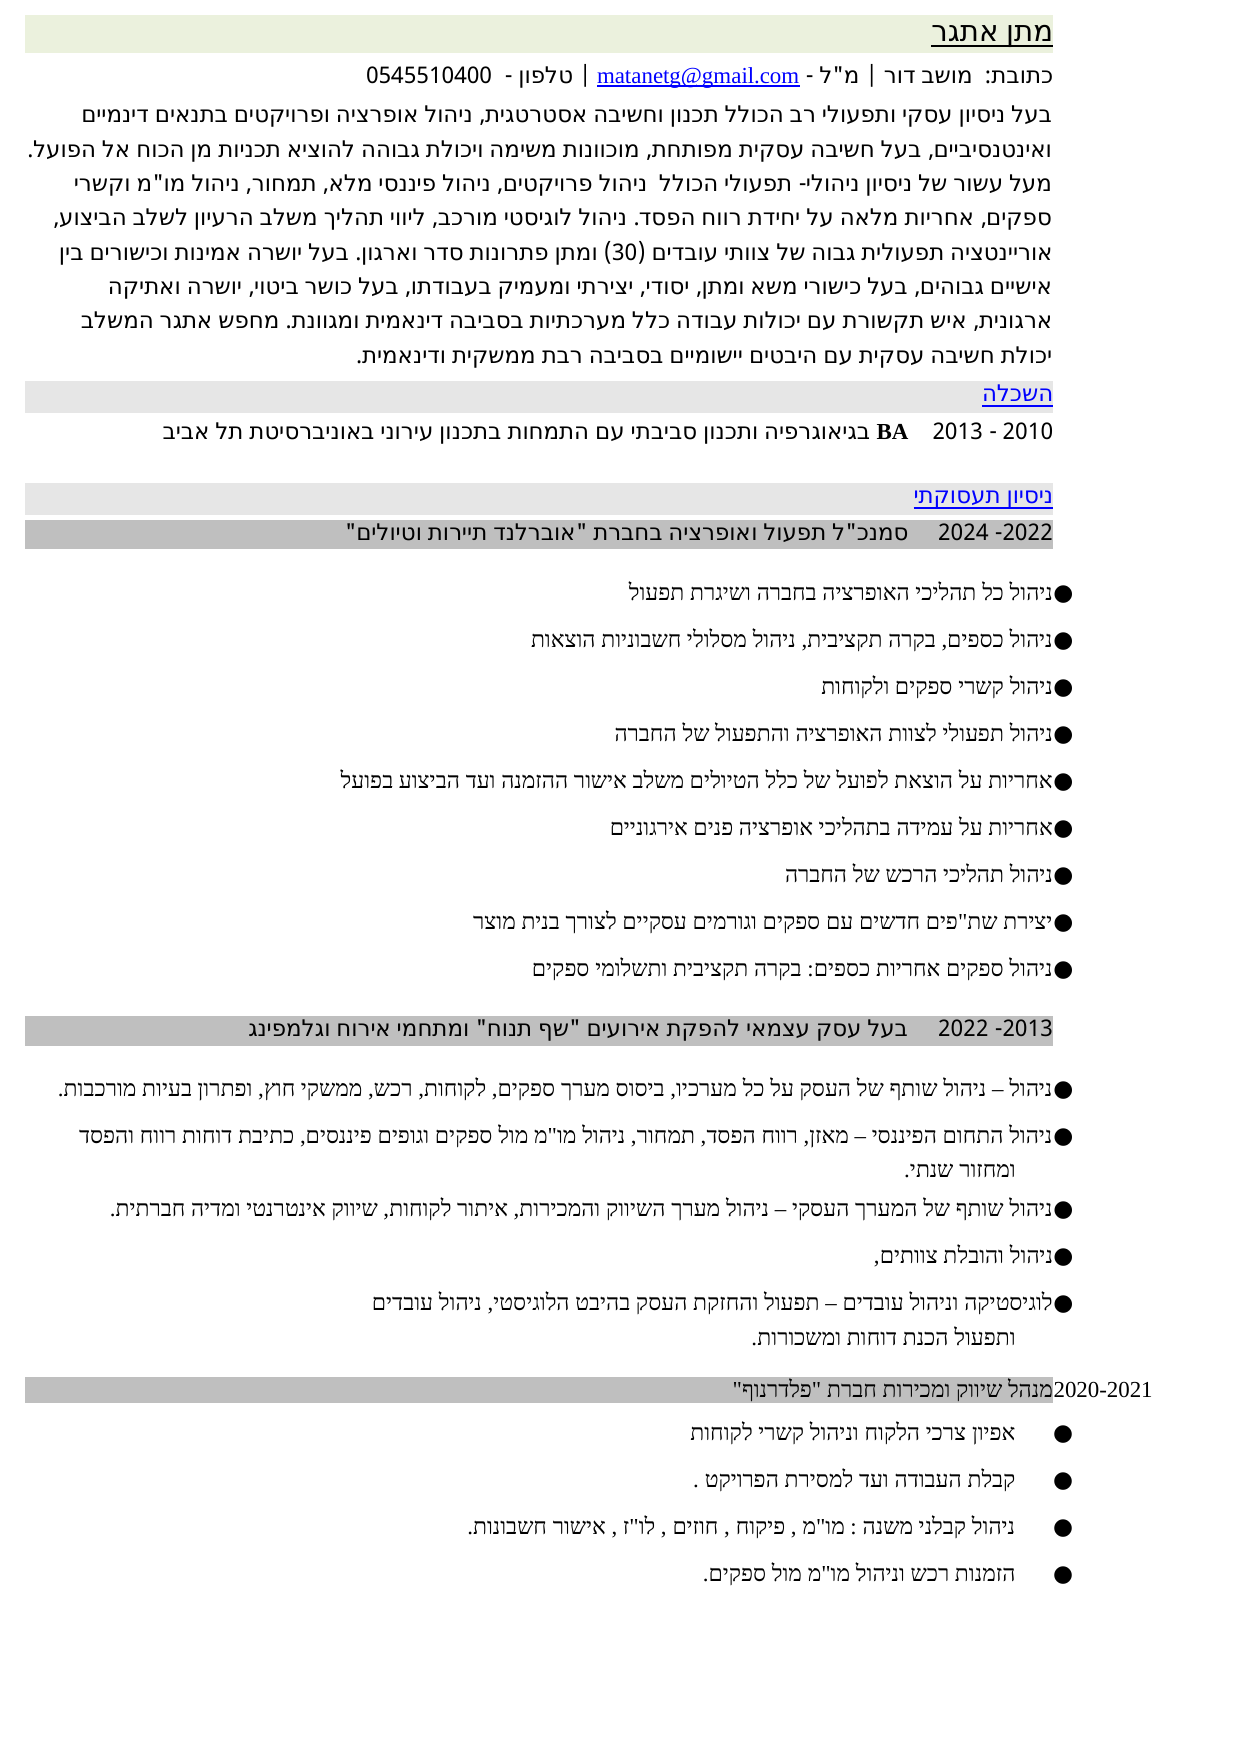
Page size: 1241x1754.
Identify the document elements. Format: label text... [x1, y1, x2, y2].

text כתובת: מושב דור | מ"ל - matanetg@gmail.com | טלפון - 0545510400 [25, 63, 1053, 93]
list הזמנות רכש וניהול מו"מ מול ספקים. [25, 1548, 1053, 1595]
list מנהל שיווק ומכירות חברת "פלדרנוף" [25, 1377, 1053, 1403]
text בעל ניסיון עסקי ותפעולי רב הכולל תכנון וחשיבה אסטרטגית, ניהול אופרציה ופרויקטים בתנאים דינמיים ואינטנסיביים, בעל חשיבה עסקית מפותחת, מוכוונות משימה ויכולת גבוהה להוציא תכניות מן הכוח אל הפועל. מעל עשור של ניסיון ניהולי- תפעולי הכולל ניהול פרויקטים, ניהול פיננסי מלא, תמחור, ניהול מו"מ וקשרי ספקים, אחריות מלאה על יחידת רווח הפסד. ניהול לוגיסטי מורכב, ליווי תהליך משלב הרעיון לשלב הביצוע, אוריינטציה תפעולית גבוה של צוותי עובדים (30) ומתן פתרונות סדר וארגון. בעל יושרה אמינות וכישורים בין אישיים גבוהים, בעל כישורי משא ומתן, יסודי, יצירתי ומעמיק בעבודתו, בעל כושר ביטוי, יושרה ואתיקה ארגונית, איש תקשורת עם יכולות עבודה כלל מערכתיות בסביבה דינאמית ומגוונת. מחפש אתגר המשלב יכולת חשיבה עסקית עם היבטים יישומיים בסביבה רבת ממשקית ודינאמית. [25, 102, 1053, 373]
text ניסיון תעסוקתי [25, 483, 1053, 515]
text 2010 - 2013 BA בגיאוגרפיה ותכנון סביבתי עם התמחות בתכנון עירוני באוניברסיטת תל אביב [25, 418, 1053, 448]
text השכלה [25, 381, 1053, 413]
list יצירת שת"פים חדשים עם ספקים וגורמים עסקיים לצורך בנית מוצר [25, 895, 1053, 942]
text 2022- 2024 סמנכ"ל תפעול ואופרציה בחברת "אוברלנד תיירות וטיולים" [25, 520, 1053, 549]
list אפיון צרכי הלקוח וניהול קשרי לקוחות [25, 1407, 1053, 1454]
list אחריות על הוצאת לפועל של כלל הטיולים משלב אישור ההזמנה ועד הביצוע בפועל [25, 754, 1053, 801]
list ניהול התחום הפיננסי – מאזן, רווח הפסד, תמחור, ניהול מו"מ מול ספקים וגופים פיננסים, כתיבת דוחות רווח והפסד ומחזור שנתי. [25, 1109, 1053, 1183]
list קבלת העבודה ועד למסירת הפרויקט . [25, 1454, 1053, 1501]
list אחריות על עמידה בתהליכי אופרציה פנים אירגוניים [25, 801, 1053, 848]
text מתן אתגר [25, 15, 1053, 53]
list ניהול ספקים אחריות כספים: בקרה תקציבית ותשלומי ספקים [25, 942, 1053, 989]
text ותפעול הכנת דוחות ומשכורות. [25, 1324, 1016, 1350]
list ניהול – ניהול שותף של העסק על כל מערכיו, ביסוס מערך ספקים, לקוחות, רכש, ממשקי חוץ, ופתרון בעיות מורכבות. [25, 1063, 1053, 1109]
list ניהול והובלת צוותים, [25, 1230, 1053, 1277]
list ניהול קשרי ספקים ולקוחות [25, 661, 1053, 707]
list ניהול תפעולי לצוות האופרציה והתפעול של החברה [25, 707, 1053, 754]
list ניהול תהליכי הרכש של החברה [25, 848, 1053, 895]
list ניהול כספים, בקרה תקציבית, ניהול מסלולי חשבוניות הוצאות [25, 613, 1053, 661]
list ניהול כל תהליכי האופרציה בחברה ושיגרת תפעול [25, 567, 1053, 613]
list ניהול שותף של המערך העסקי – ניהול מערך השיווק והמכירות, איתור לקוחות, שיווק אינטרנטי ומדיה חברתית. [25, 1183, 1053, 1230]
list לוגיסטיקה וניהול עובדים – תפעול והחזקת העסק בהיבט הלוגיסטי, ניהול עובדים [25, 1277, 1053, 1324]
list ניהול קבלני משנה : מו"מ , פיקוח , חוזים , לו"ז , אישור חשבונות. [25, 1501, 1053, 1548]
text 2013- 2022 בעל עסק עצמאי להפקת אירועים "שף תנוח" ומתחמי אירוח וגלמפינג [25, 1016, 1053, 1046]
